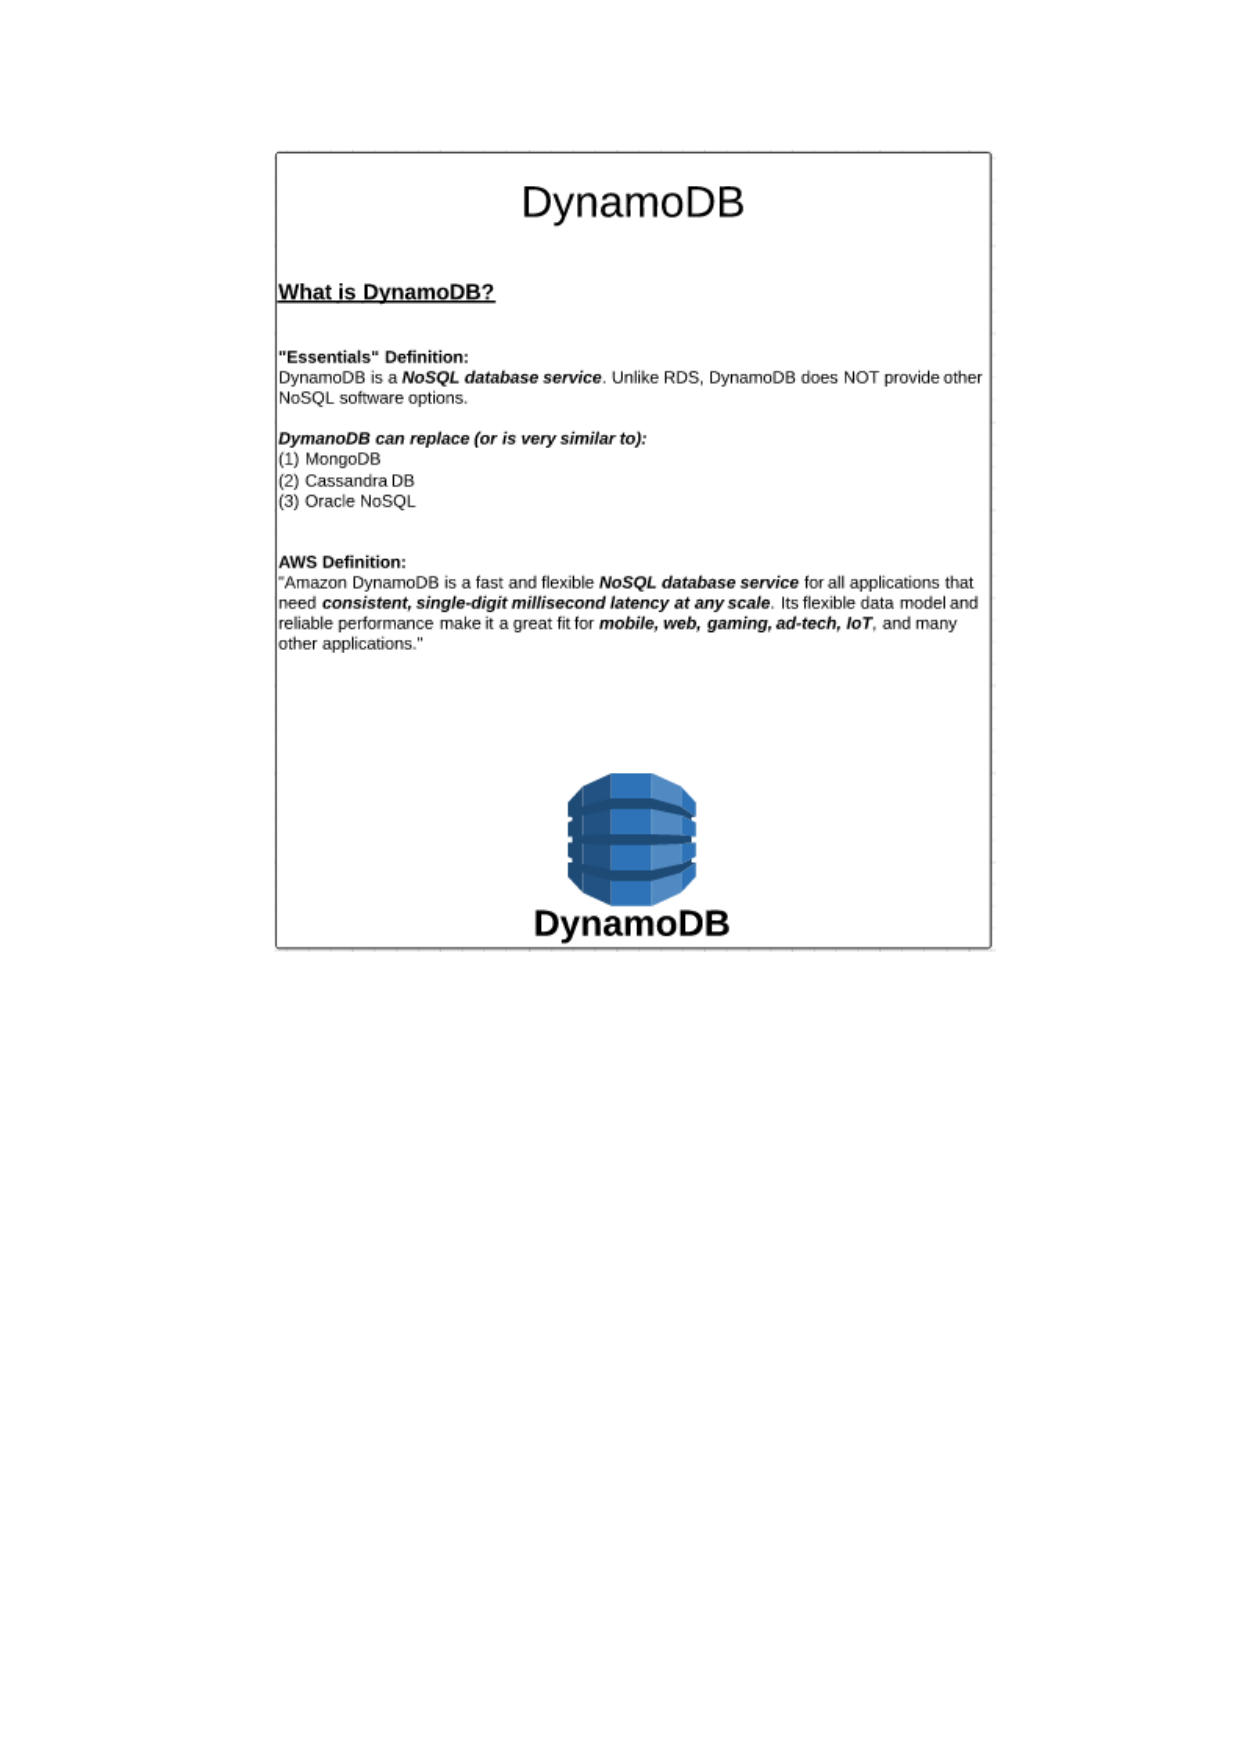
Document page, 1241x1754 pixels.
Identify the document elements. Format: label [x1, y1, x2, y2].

picture [274, 150, 997, 952]
